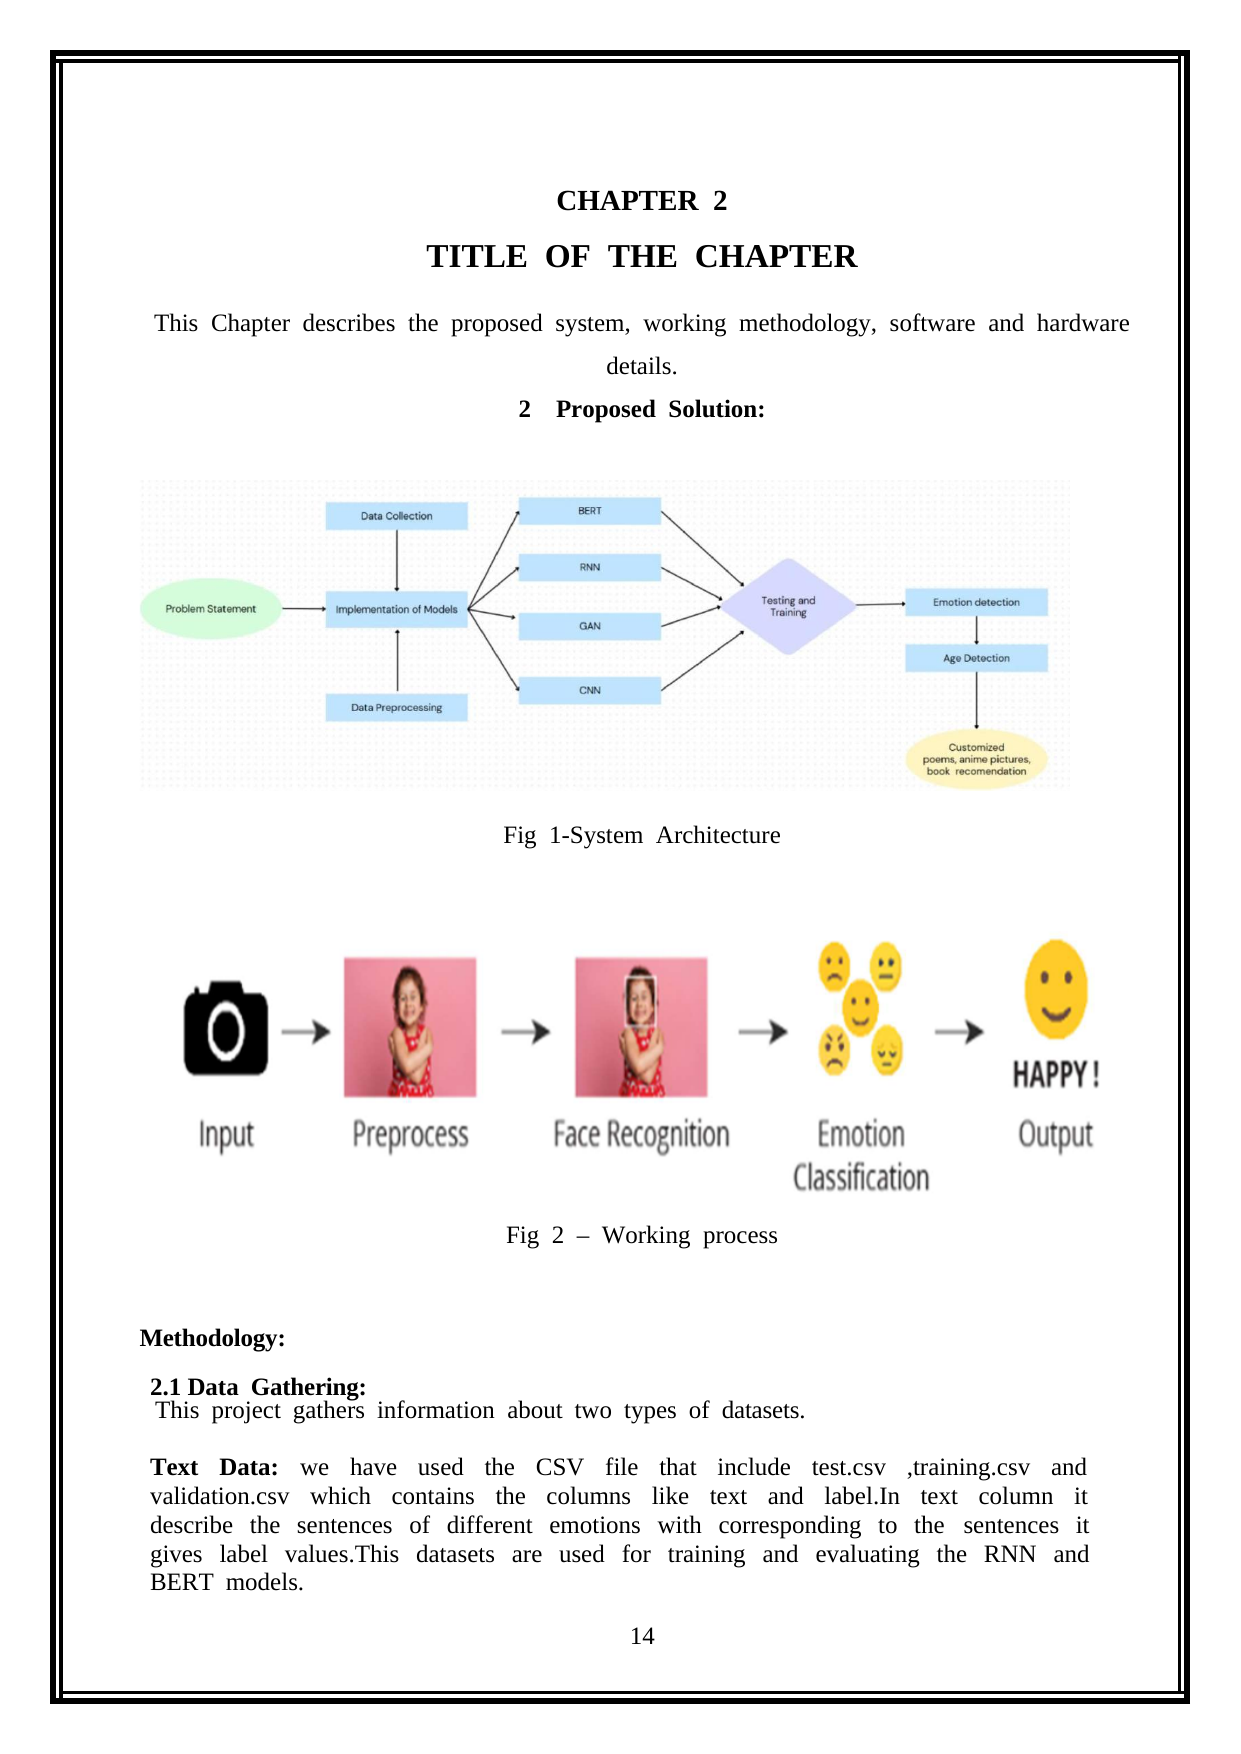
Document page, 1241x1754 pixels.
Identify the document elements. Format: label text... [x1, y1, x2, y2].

picture [139, 480, 1070, 791]
list Data Gathering: [150, 1376, 1144, 1400]
text CHAPTER 2 [139, 183, 1144, 217]
picture [139, 862, 1145, 1206]
text Text Data: we have used the CSV file that include test.csv ,training.csv and validation.csv which contains the columns like text and label.In text column it describe the sentences of different emotions with corresponding to the sentences it gives label values.This datasets are used for training and evaluating the RNN and BERT models. [150, 1452, 1089, 1596]
text TITLE OF THE CHAPTER [139, 236, 1144, 274]
subtitle Methodology: [139, 1323, 1144, 1352]
text This project gathers information about two types of datasets. [155, 1400, 1144, 1423]
text 2 Proposed Solution: [139, 394, 1144, 423]
text This Chapter describes the proposed system, working methodology, software and hardware details. [139, 308, 1144, 380]
text Fig 2 – Working process [139, 1220, 1144, 1249]
